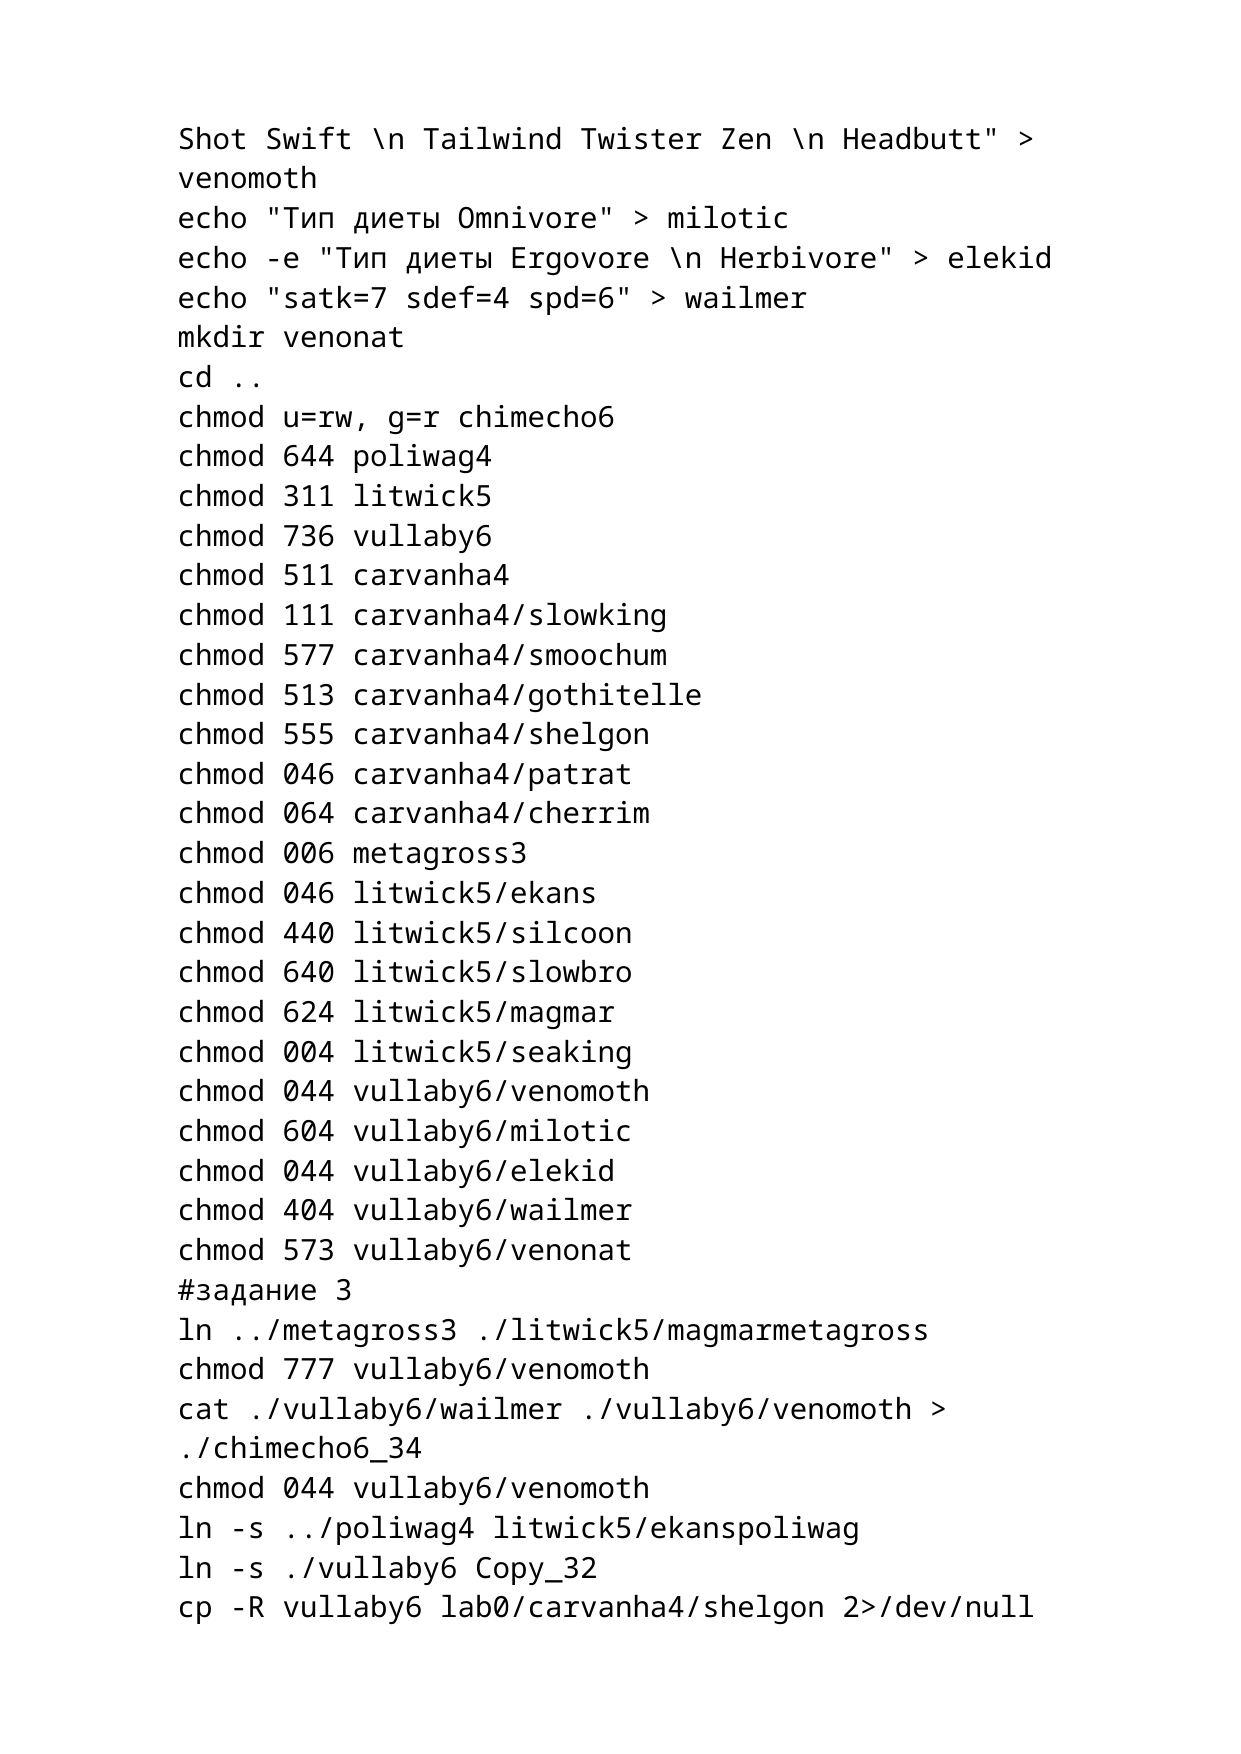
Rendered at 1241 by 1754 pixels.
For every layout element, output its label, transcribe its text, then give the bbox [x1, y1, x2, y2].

text mkdir venonat [177, 317, 1152, 356]
text chmod 644 poliwag4 [177, 436, 1152, 475]
text cd .. [177, 356, 1152, 396]
text ln -s ./vullaby6 Copy_32 [177, 1547, 1152, 1587]
text chmod u=rw, g=r chimecho6 [177, 396, 1152, 436]
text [177, 118, 1152, 197]
text chmod 044 vullaby6/elekid [177, 1150, 1152, 1190]
text chmod 511 carvanha4 [177, 555, 1152, 594]
text chmod 004 litwick5/seaking [177, 1031, 1152, 1071]
text ln -s ../poliwag4 litwick5/ekanspoliwag [177, 1507, 1152, 1547]
text chmod 311 litwick5 [177, 475, 1152, 515]
text chmod 513 carvanha4/gothitelle [177, 674, 1152, 713]
text #задание 3 [177, 1269, 1152, 1309]
text chmod 777 vullaby6/venomoth [177, 1348, 1152, 1388]
text chmod 064 carvanha4/cherrim [177, 793, 1152, 832]
text chmod 555 carvanha4/shelgon [177, 713, 1152, 753]
text chmod 404 vullaby6/wailmer [177, 1190, 1152, 1229]
text chmod 573 vullaby6/venonat [177, 1229, 1152, 1269]
text chmod 046 carvanha4/patrat [177, 753, 1152, 793]
text chmod 046 litwick5/ekans [177, 872, 1152, 912]
text echo "Тип диеты Omnivore" > milotic [177, 197, 1152, 237]
text chmod 044 vullaby6/venomoth [177, 1071, 1152, 1110]
text chmod 006 metagross3 [177, 832, 1152, 872]
text chmod 577 carvanha4/smoochum [177, 634, 1152, 674]
text chmod 736 vullaby6 [177, 515, 1152, 555]
text chmod 604 vullaby6/milotic [177, 1110, 1152, 1150]
text chmod 640 litwick5/slowbro [177, 952, 1152, 991]
text cat ./vullaby6/wailmer ./vullaby6/venomoth > ./chimecho6_34 [177, 1388, 1152, 1467]
text chmod 111 carvanha4/slowking [177, 594, 1152, 634]
text chmod 044 vullaby6/venomoth [177, 1467, 1152, 1507]
text echo "satk=7 sdef=4 spd=6" > wailmer [177, 277, 1152, 317]
text chmod 440 litwick5/silcoon [177, 912, 1152, 952]
text chmod 624 litwick5/magmar [177, 991, 1152, 1031]
text cp -R vullaby6 lab0/carvanha4/shelgon 2>/dev/null [177, 1587, 1152, 1626]
text echo -e "Тип диеты Ergovore \n Herbivore" > elekid [177, 237, 1152, 277]
text ln ../metagross3 ./litwick5/magmarmetagross [177, 1309, 1152, 1348]
